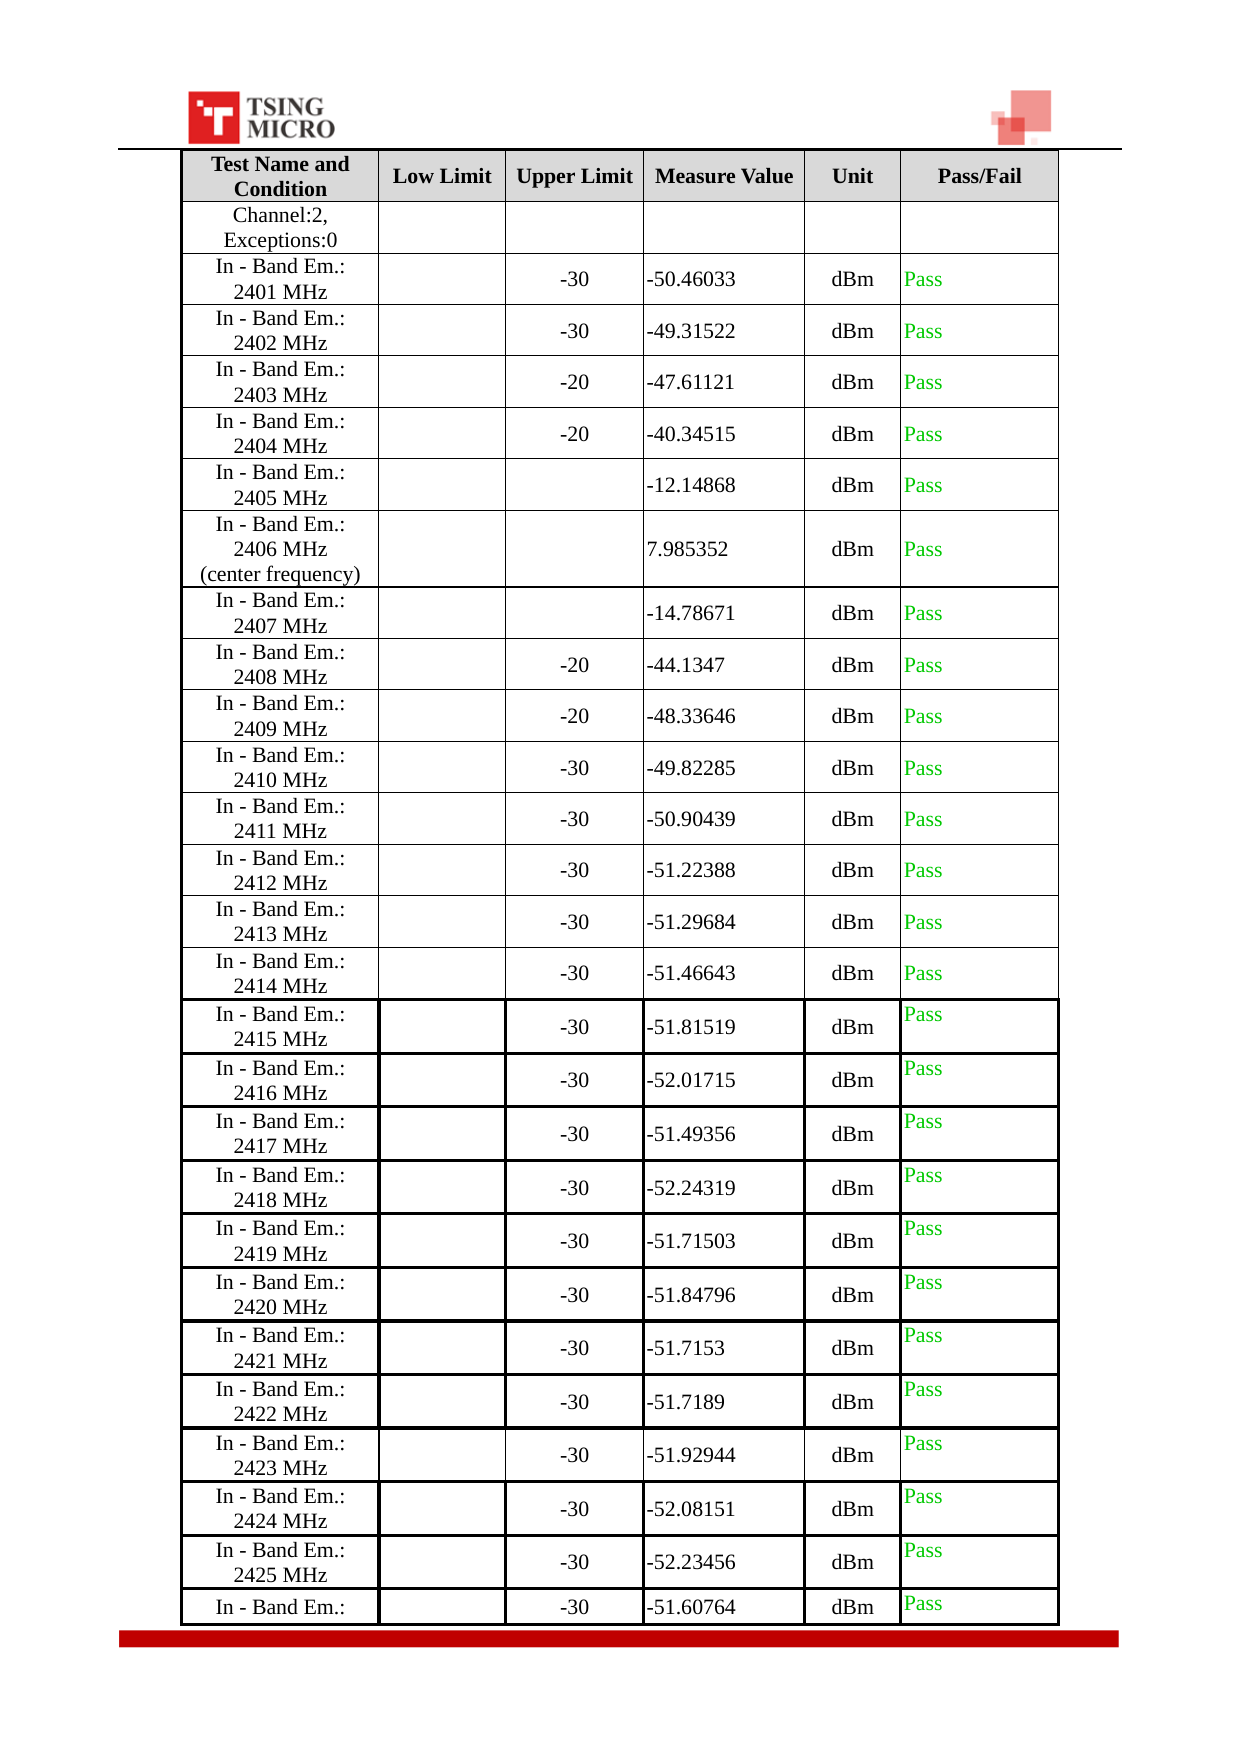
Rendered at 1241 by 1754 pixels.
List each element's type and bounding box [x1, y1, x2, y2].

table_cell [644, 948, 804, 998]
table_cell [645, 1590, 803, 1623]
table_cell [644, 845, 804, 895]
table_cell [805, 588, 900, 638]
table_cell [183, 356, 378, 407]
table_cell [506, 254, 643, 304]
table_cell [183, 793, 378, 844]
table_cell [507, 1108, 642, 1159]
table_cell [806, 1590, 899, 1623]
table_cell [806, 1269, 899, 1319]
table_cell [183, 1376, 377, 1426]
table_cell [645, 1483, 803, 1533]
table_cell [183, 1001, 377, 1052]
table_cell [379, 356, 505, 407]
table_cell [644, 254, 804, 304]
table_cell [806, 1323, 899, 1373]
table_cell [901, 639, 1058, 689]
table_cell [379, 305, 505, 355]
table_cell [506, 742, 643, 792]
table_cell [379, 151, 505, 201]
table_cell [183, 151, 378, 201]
picture [187, 88, 1053, 146]
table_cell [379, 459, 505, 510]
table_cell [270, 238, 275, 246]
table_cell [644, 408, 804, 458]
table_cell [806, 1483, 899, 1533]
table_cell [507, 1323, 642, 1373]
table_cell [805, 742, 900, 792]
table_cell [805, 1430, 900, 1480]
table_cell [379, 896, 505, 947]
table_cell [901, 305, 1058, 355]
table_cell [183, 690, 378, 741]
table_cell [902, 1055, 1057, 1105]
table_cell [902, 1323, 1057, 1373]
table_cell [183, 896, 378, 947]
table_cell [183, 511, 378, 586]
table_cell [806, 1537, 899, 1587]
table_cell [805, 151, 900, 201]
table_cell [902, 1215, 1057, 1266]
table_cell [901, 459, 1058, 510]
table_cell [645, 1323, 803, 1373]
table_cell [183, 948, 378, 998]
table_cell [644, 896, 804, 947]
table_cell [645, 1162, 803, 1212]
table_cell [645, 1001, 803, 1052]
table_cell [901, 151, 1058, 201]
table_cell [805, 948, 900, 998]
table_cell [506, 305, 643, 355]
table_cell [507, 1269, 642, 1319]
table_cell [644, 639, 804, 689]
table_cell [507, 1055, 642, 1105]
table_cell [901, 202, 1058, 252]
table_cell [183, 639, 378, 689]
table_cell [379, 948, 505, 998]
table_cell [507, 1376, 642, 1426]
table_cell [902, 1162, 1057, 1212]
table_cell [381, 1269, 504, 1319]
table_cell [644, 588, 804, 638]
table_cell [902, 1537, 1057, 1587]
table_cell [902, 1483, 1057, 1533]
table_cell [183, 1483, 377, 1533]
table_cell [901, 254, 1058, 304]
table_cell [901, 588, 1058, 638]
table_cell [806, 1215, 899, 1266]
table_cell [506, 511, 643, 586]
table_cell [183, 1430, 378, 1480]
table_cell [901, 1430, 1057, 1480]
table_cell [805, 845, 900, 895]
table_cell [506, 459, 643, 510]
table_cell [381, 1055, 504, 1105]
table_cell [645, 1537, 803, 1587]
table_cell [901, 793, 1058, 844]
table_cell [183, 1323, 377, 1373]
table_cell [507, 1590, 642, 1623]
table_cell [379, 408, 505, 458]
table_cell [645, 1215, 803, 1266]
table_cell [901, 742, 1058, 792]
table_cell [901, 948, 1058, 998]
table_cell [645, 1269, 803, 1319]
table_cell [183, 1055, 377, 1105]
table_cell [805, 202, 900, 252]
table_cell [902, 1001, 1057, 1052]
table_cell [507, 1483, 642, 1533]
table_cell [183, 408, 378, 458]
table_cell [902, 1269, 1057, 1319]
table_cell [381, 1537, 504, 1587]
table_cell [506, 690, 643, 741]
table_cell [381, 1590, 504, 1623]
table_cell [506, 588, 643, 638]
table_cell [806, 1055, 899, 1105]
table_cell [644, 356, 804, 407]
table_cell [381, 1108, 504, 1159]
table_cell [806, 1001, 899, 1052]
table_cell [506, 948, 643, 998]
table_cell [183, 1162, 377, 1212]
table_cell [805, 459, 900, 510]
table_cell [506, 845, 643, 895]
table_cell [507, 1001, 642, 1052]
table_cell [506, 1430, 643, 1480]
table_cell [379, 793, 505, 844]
picture [118, 1629, 1121, 1651]
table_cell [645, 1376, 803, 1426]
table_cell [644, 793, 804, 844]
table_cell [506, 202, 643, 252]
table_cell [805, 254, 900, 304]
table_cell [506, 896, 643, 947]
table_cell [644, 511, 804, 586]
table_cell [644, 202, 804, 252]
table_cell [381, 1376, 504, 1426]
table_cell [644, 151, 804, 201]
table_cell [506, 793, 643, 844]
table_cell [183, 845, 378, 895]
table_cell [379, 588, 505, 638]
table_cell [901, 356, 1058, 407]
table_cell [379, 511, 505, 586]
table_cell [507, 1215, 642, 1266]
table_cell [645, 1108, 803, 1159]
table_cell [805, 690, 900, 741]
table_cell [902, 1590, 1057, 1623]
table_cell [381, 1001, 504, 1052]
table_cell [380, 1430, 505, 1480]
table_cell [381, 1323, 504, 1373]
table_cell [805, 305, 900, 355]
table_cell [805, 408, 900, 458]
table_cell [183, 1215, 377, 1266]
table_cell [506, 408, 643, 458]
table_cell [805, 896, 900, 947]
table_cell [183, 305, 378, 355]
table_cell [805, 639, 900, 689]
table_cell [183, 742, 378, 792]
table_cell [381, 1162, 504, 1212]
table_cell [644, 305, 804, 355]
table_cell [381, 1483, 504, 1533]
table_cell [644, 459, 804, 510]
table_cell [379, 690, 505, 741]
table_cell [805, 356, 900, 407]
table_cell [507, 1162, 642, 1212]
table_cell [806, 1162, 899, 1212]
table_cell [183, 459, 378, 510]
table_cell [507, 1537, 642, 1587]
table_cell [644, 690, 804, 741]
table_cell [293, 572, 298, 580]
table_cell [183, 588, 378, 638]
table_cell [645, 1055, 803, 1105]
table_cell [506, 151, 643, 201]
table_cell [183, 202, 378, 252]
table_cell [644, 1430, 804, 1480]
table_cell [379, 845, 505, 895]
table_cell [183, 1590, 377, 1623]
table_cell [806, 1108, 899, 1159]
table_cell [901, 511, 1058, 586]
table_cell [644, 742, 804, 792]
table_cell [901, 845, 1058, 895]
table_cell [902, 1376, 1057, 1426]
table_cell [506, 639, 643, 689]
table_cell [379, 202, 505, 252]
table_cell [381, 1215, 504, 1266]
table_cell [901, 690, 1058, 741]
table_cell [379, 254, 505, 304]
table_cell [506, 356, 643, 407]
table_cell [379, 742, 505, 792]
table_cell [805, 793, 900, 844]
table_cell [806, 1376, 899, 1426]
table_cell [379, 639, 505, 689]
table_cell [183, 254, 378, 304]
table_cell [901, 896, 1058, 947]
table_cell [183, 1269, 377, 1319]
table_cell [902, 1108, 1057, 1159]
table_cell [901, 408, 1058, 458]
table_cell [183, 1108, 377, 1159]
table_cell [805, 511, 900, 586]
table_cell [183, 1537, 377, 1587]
